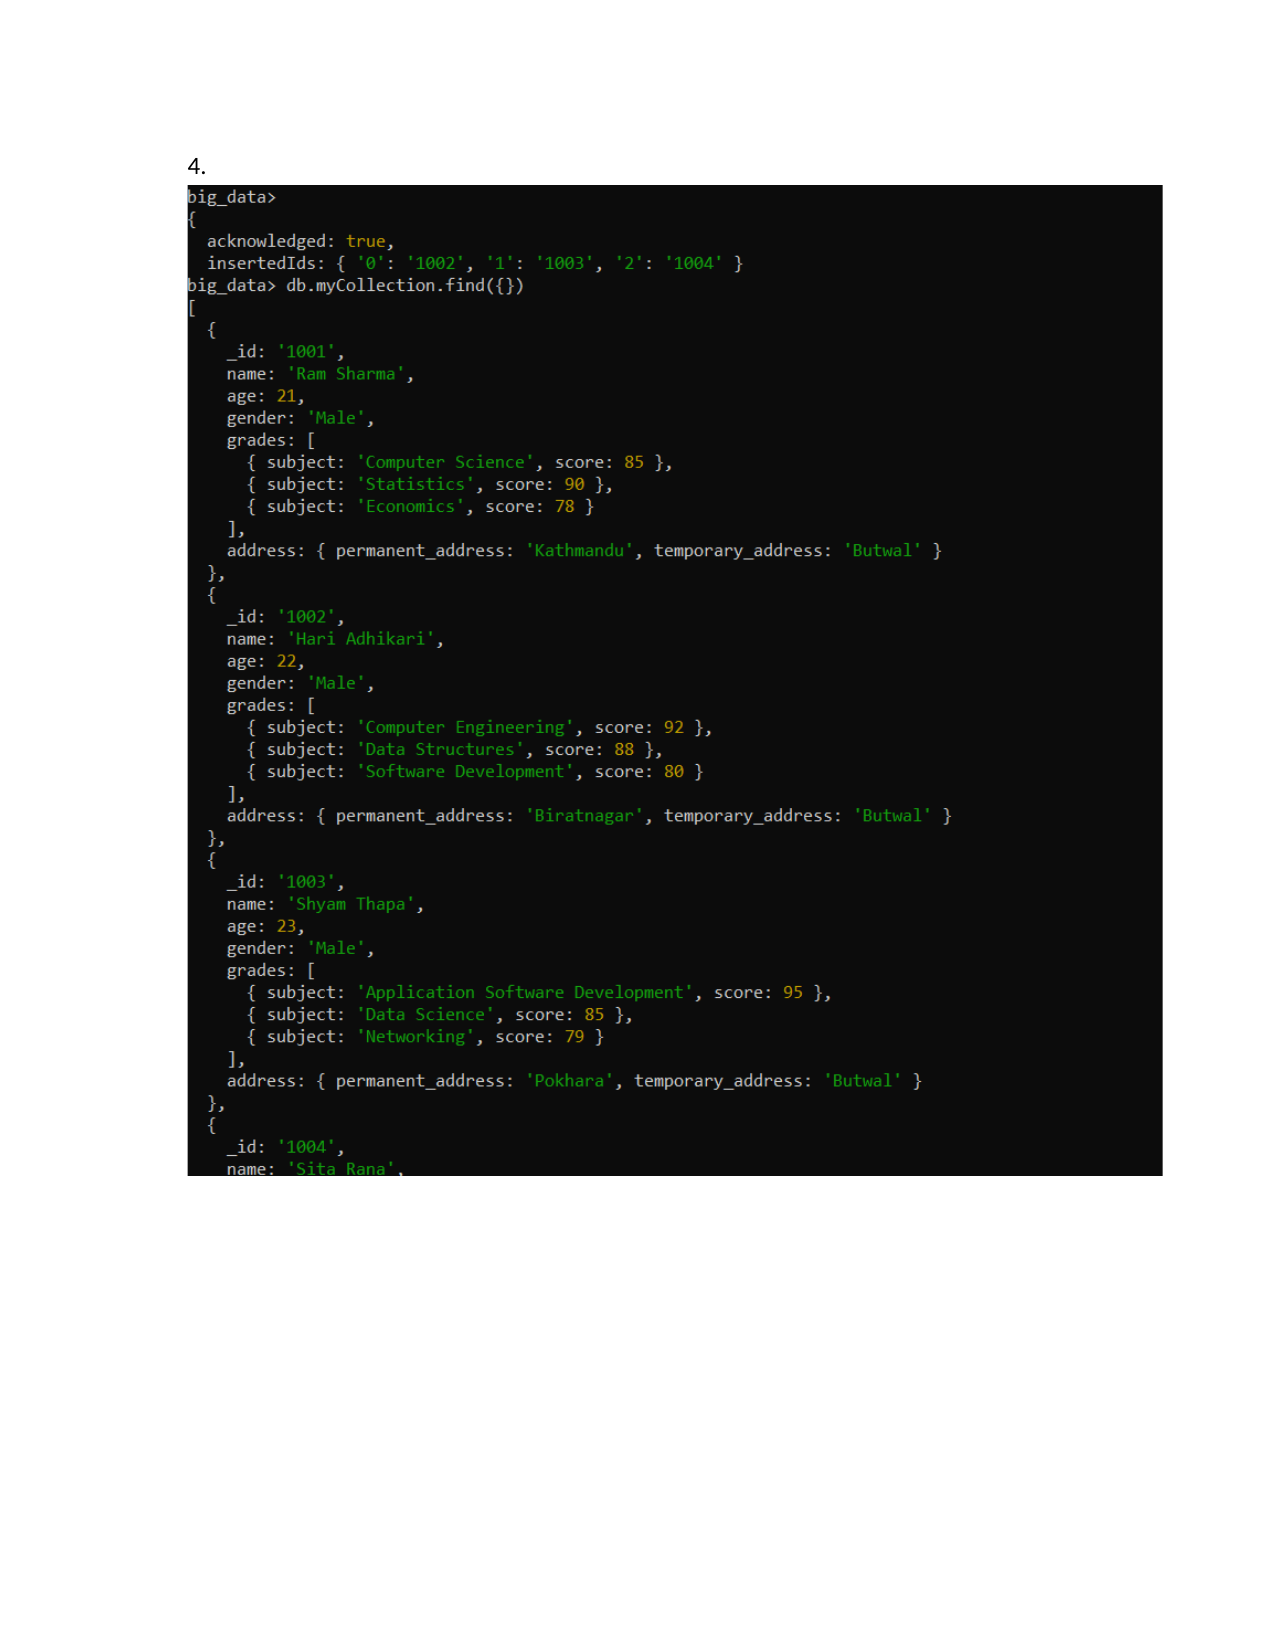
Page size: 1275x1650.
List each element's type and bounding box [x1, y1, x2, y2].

picture [187, 185, 1163, 1176]
